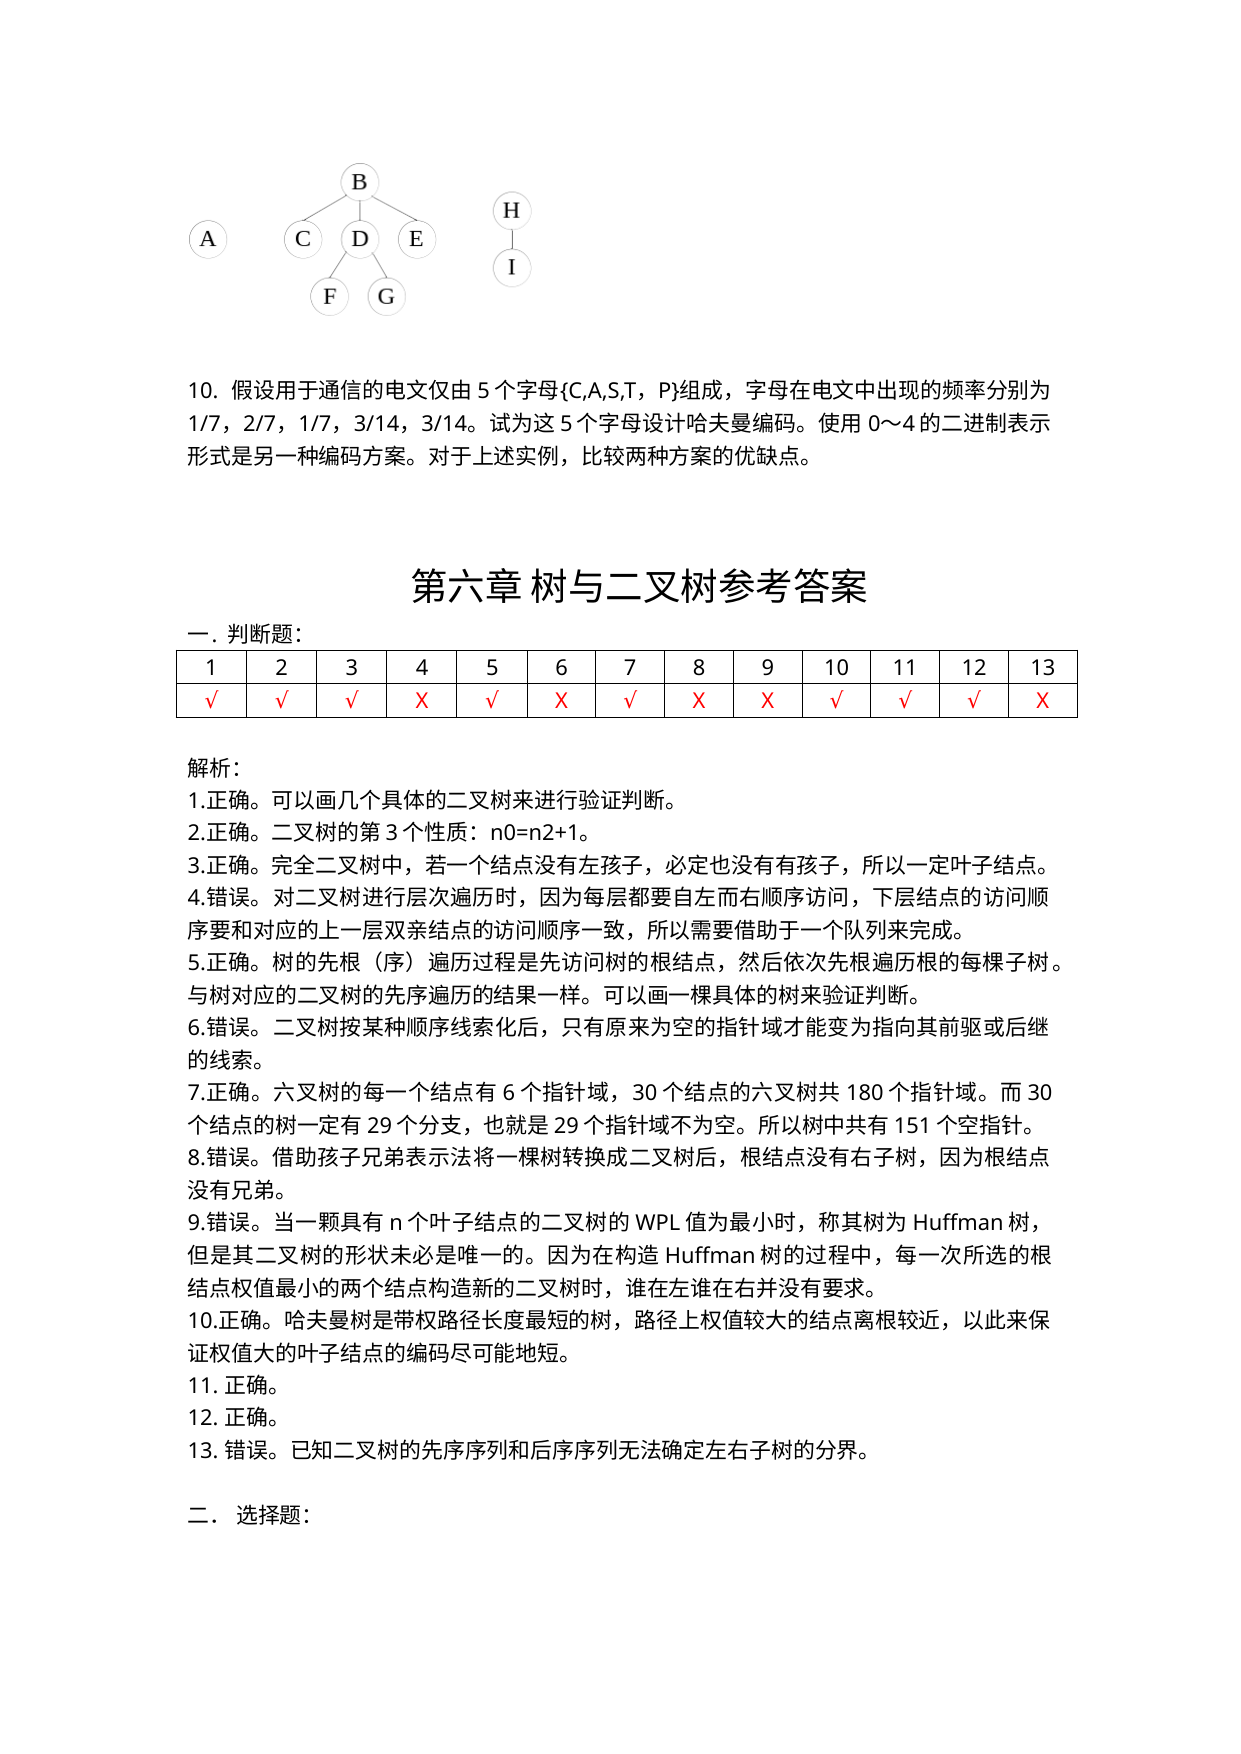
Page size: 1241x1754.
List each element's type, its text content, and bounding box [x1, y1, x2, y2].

text 二． 选择题： [187, 1498, 1053, 1530]
text 11. 正确。 [187, 1368, 1053, 1400]
table_header 4 [387, 651, 456, 683]
text 一. 判断题： [187, 617, 1053, 649]
text 7.正确。六叉树的每一个结点有6个指针域，30个结点的六叉树共180个指针域。而30个结点的树一定有29个分支，也就是29个指针域不为空。所以树中共有151个空指针。 [187, 1075, 1053, 1140]
text 9.错误。当一颗具有n个叶子结点的二叉树的WPL值为最小时，称其树为Huffman树，但是其二叉树的形状未必是唯一的。因为在构造Huffman树的过程中，每一次所选的根结点权值最小的两个结点构造新的二叉树时，谁在左谁在右并没有要求。 [187, 1205, 1053, 1303]
table_cell √ [596, 684, 664, 717]
text 1.正确。可以画几个具体的二叉树来进行验证判断。 [187, 783, 1053, 815]
table_header 8 [665, 651, 733, 683]
table_cell √ [177, 684, 246, 717]
table_cell √ [940, 684, 1008, 717]
text 4.错误。对二叉树进行层次遍历时，因为每层都要自左而右顺序访问，下层结点的访问顺序要和对应的上一层双亲结点的访问顺序一致，所以需要借助于一个队列来完成。 [187, 880, 1053, 945]
text 8.错误。借助孩子兄弟表示法将一棵树转换成二叉树后，根结点没有右子树，因为根结点没有兄弟。 [187, 1140, 1053, 1205]
table_header 13 [1009, 651, 1077, 683]
table_cell X [1009, 684, 1077, 717]
table_header 2 [247, 651, 316, 683]
table_header 6 [528, 651, 595, 683]
text 10.正确。哈夫曼树是带权路径长度最短的树，路径上权值较大的结点离根较近，以此来保证权值大的叶子结点的编码尽可能地短。 [187, 1303, 1053, 1368]
table_cell X [734, 684, 802, 717]
list 画出如下图所示的森林所对应的二叉树。 [187, 162, 1053, 357]
table_cell X [528, 684, 595, 717]
table_cell √ [871, 684, 939, 717]
table_cell √ [317, 684, 386, 717]
text 2.正确。二叉树的第3个性质：n0=n2+1。 [187, 815, 1053, 848]
text 13. 错误。已知二叉树的先序序列和后序序列无法确定左右子树的分界。 [187, 1433, 1053, 1465]
table_cell X [665, 684, 733, 717]
table_header 5 [457, 651, 527, 683]
text 第六章 树与二叉树参考答案 [187, 552, 1053, 617]
table_header 9 [734, 651, 802, 683]
text 5.正确。树的先根（序）遍历过程是先访问树的根结点，然后依次先根遍历根的每棵子树。与树对应的二叉树的先序遍历的结果一样。可以画一棵具体的树来验证判断。 [187, 945, 1053, 1010]
table_header 7 [596, 651, 664, 683]
table_header 12 [940, 651, 1008, 683]
text 6.错误。二叉树按某种顺序线索化后，只有原来为空的指针域才能变为指向其前驱或后继的线索。 [187, 1010, 1053, 1075]
table_header 11 [871, 651, 939, 683]
text 3.正确。完全二叉树中，若一个结点没有左孩子，必定也没有有孩子，所以一定叶子结点。 [187, 848, 1053, 880]
text 12. 正确。 [187, 1400, 1053, 1433]
table_cell √ [247, 684, 316, 717]
table_header 1 [177, 651, 246, 683]
list 假设用于通信的电文仅由5个字母{C,A,S,T，P}组成，字母在电文中出现的频率分别为1/7，2/7，1/7，3/14，3/14。试为这5个字母设计哈夫曼编码。使用0～4的二进制表示形式是另一种编码方案。对于上述实例，比较两种方案的优缺点。 [187, 373, 1053, 503]
table_header 3 [317, 651, 386, 683]
table_cell √ [457, 684, 527, 717]
table_cell X [387, 684, 456, 717]
table_cell √ [803, 684, 870, 717]
text 解析： [187, 750, 1053, 783]
table_header 10 [803, 651, 870, 683]
